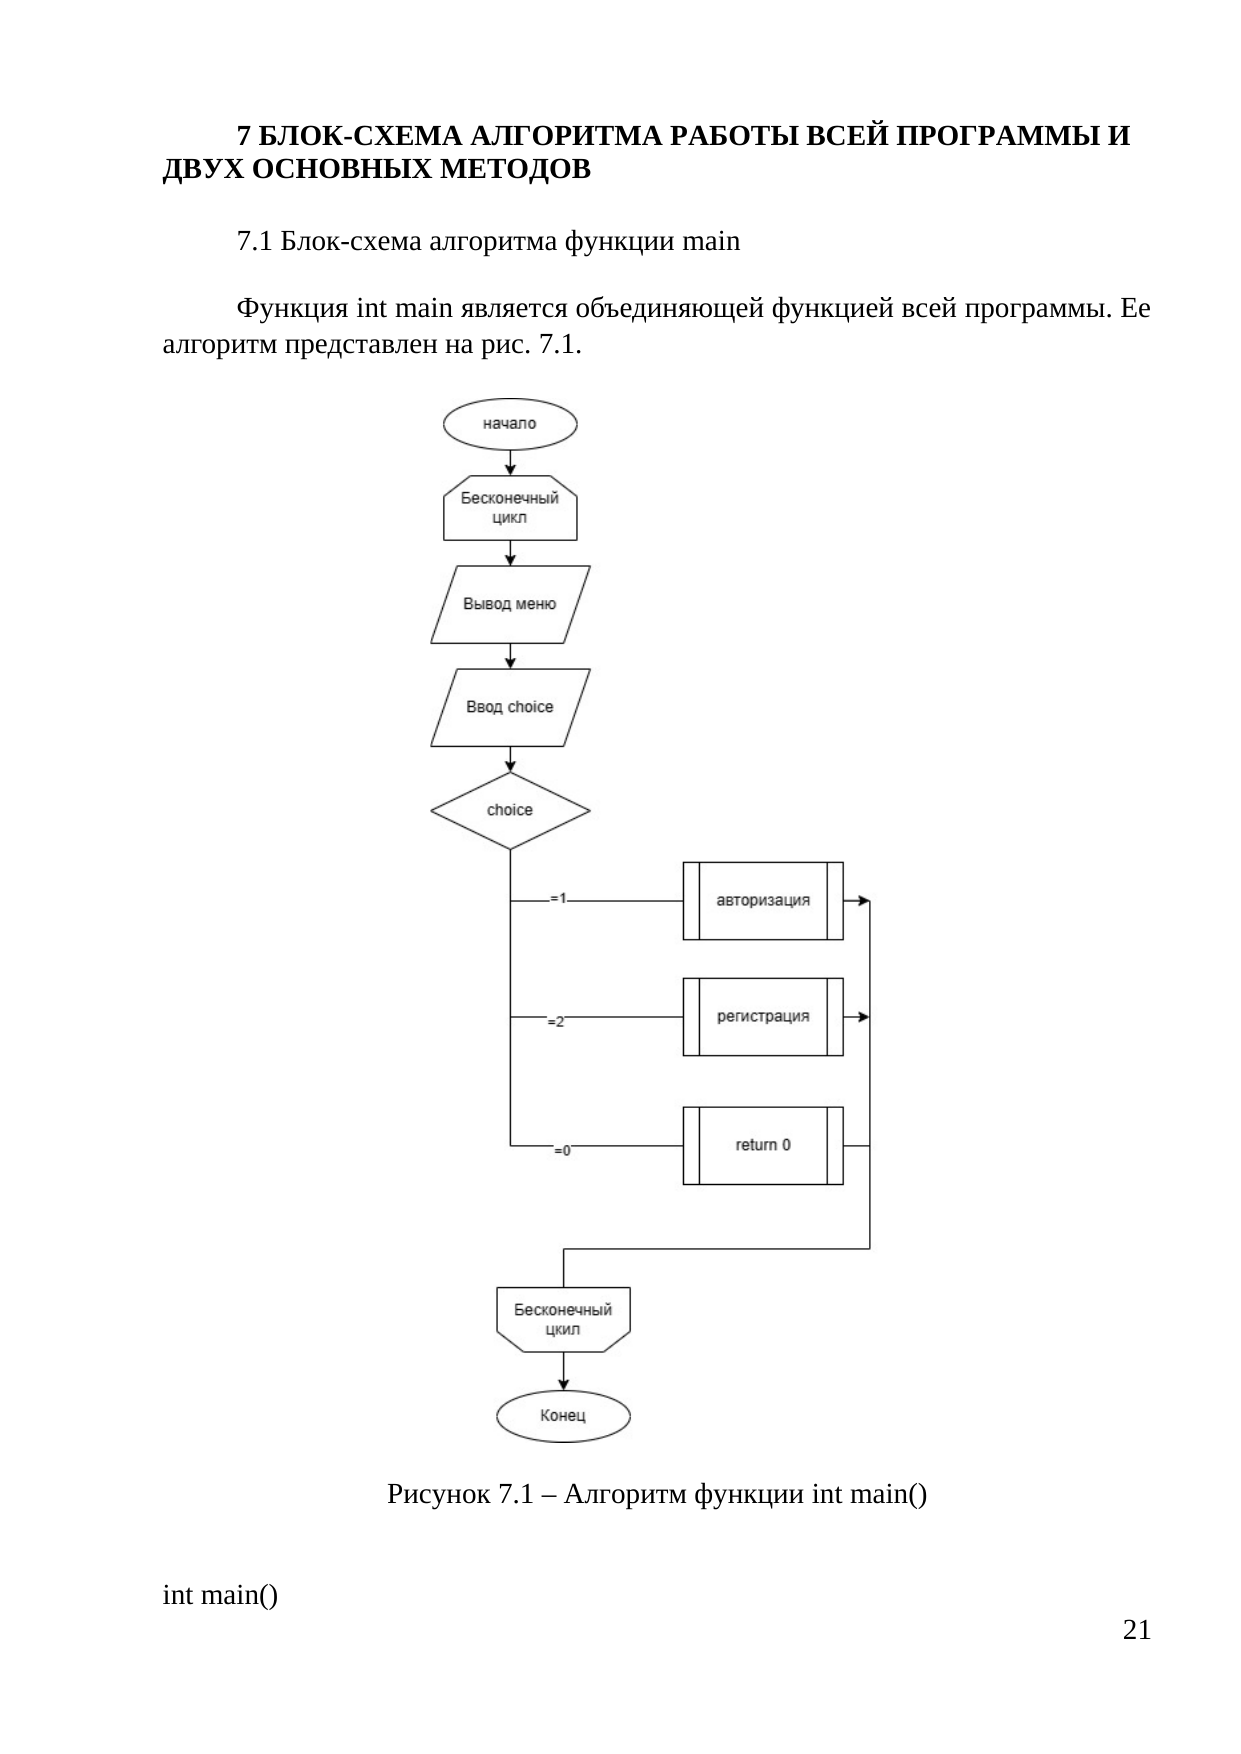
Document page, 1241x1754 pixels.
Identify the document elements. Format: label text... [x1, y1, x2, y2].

text Функция int main является объединяющей функцией всей программы. Ее алгоритм представлен на рис. 7.1. [162, 290, 1152, 360]
text Рисунок 7.1 – Алгоритм функции int main() [162, 1476, 1152, 1510]
subtitle 7 Блок-схема алгоритма работы всей программы и двух основных методов [162, 118, 1152, 185]
text int main() [162, 1577, 1152, 1611]
subtitle 7.1 Блок-схема алгоритма функции main [162, 223, 1152, 256]
picture [430, 398, 884, 1443]
